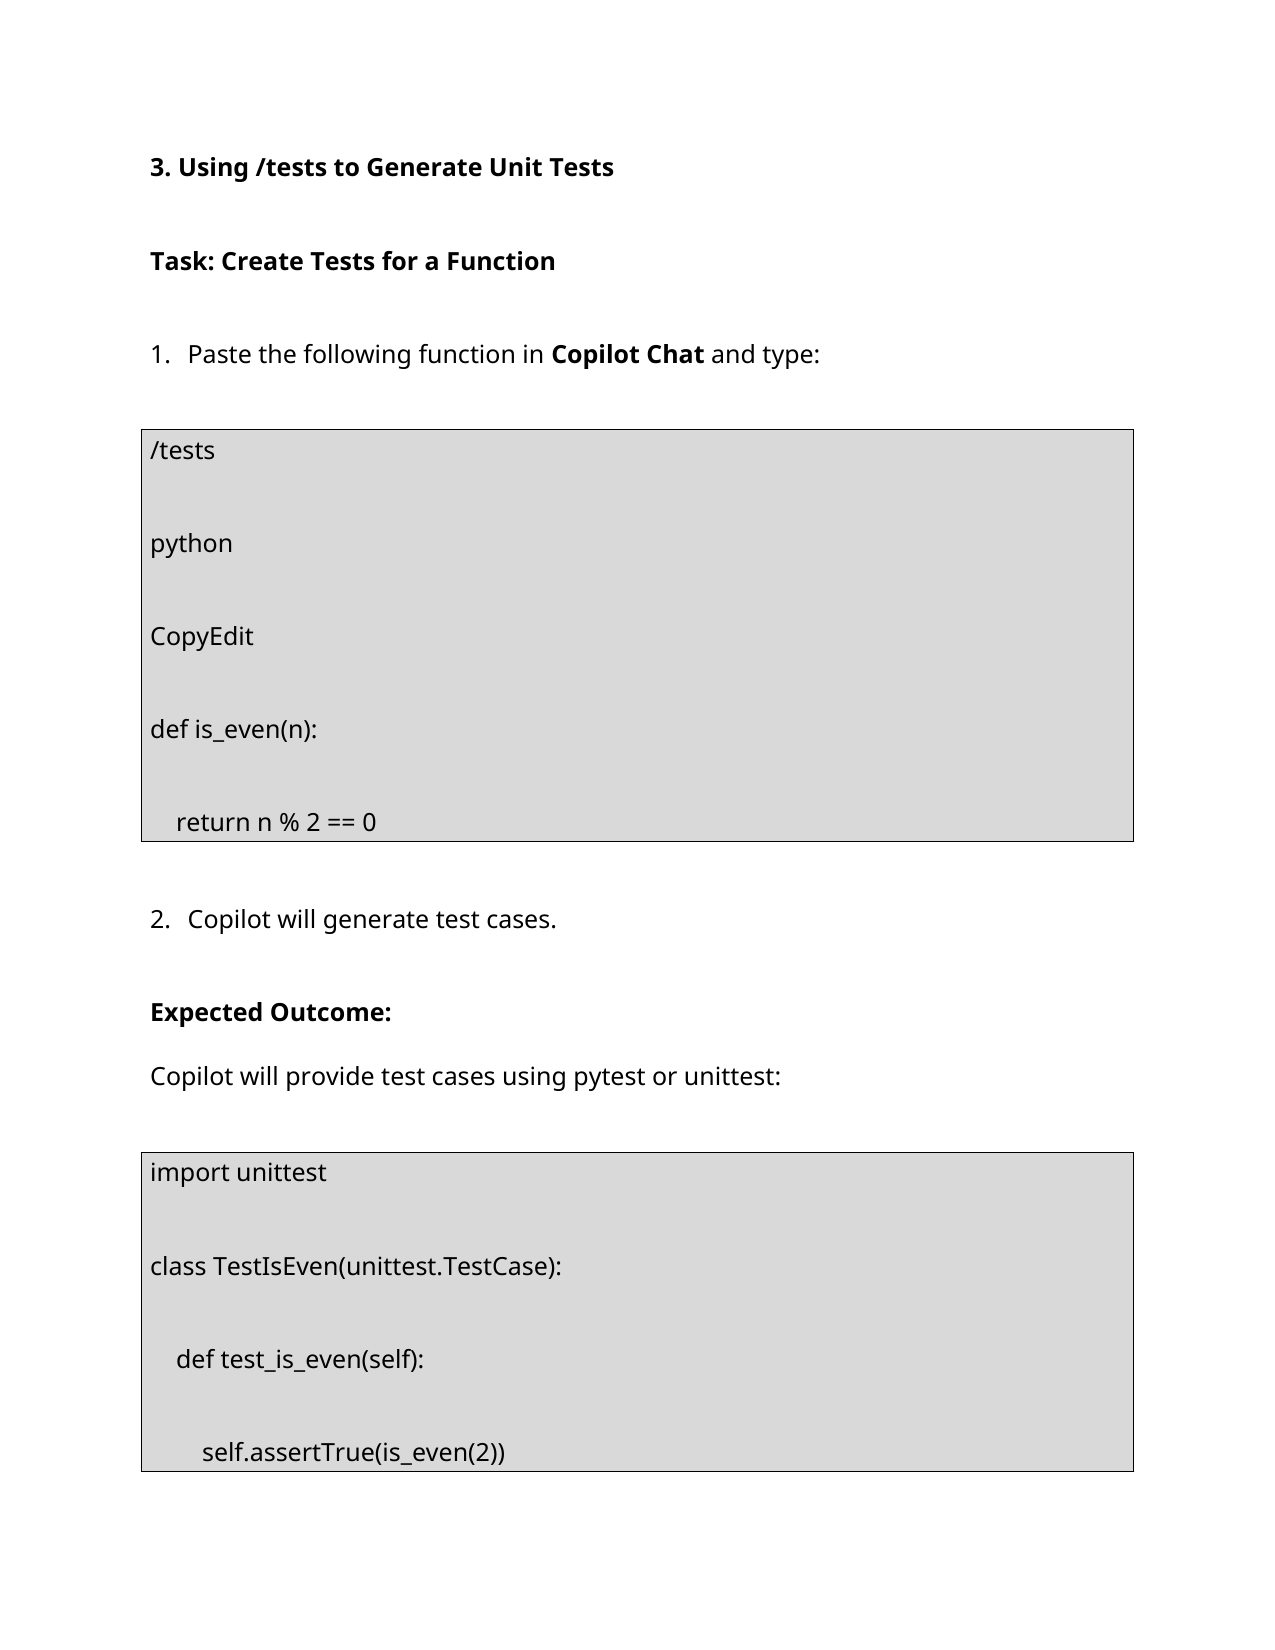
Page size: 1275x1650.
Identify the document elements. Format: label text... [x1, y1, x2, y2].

text self.assertTrue(is_even(2)) [142, 1431, 1133, 1471]
text CopyEdit [142, 616, 1133, 653]
text class TestIsEven(unittest.TestCase): [142, 1245, 1133, 1282]
text return n % 2 == 0 [142, 802, 1133, 841]
text def test_is_even(self): [142, 1338, 1133, 1375]
text python [142, 522, 1133, 560]
text 3. Using /tests to Generate Unit Tests [150, 150, 1125, 184]
text Task: Create Tests for a Function [150, 243, 1125, 277]
text /tests [142, 430, 1133, 467]
text import unittest [142, 1153, 1133, 1189]
list Copilot will generate test cases. [150, 901, 1125, 935]
text Copilot will provide test cases using pytest or unittest: [150, 1059, 1125, 1093]
list Paste the following function in Copilot Chat and type: [150, 336, 1125, 370]
text def is_even(n): [142, 709, 1133, 746]
text Expected Outcome: [150, 994, 1125, 1028]
